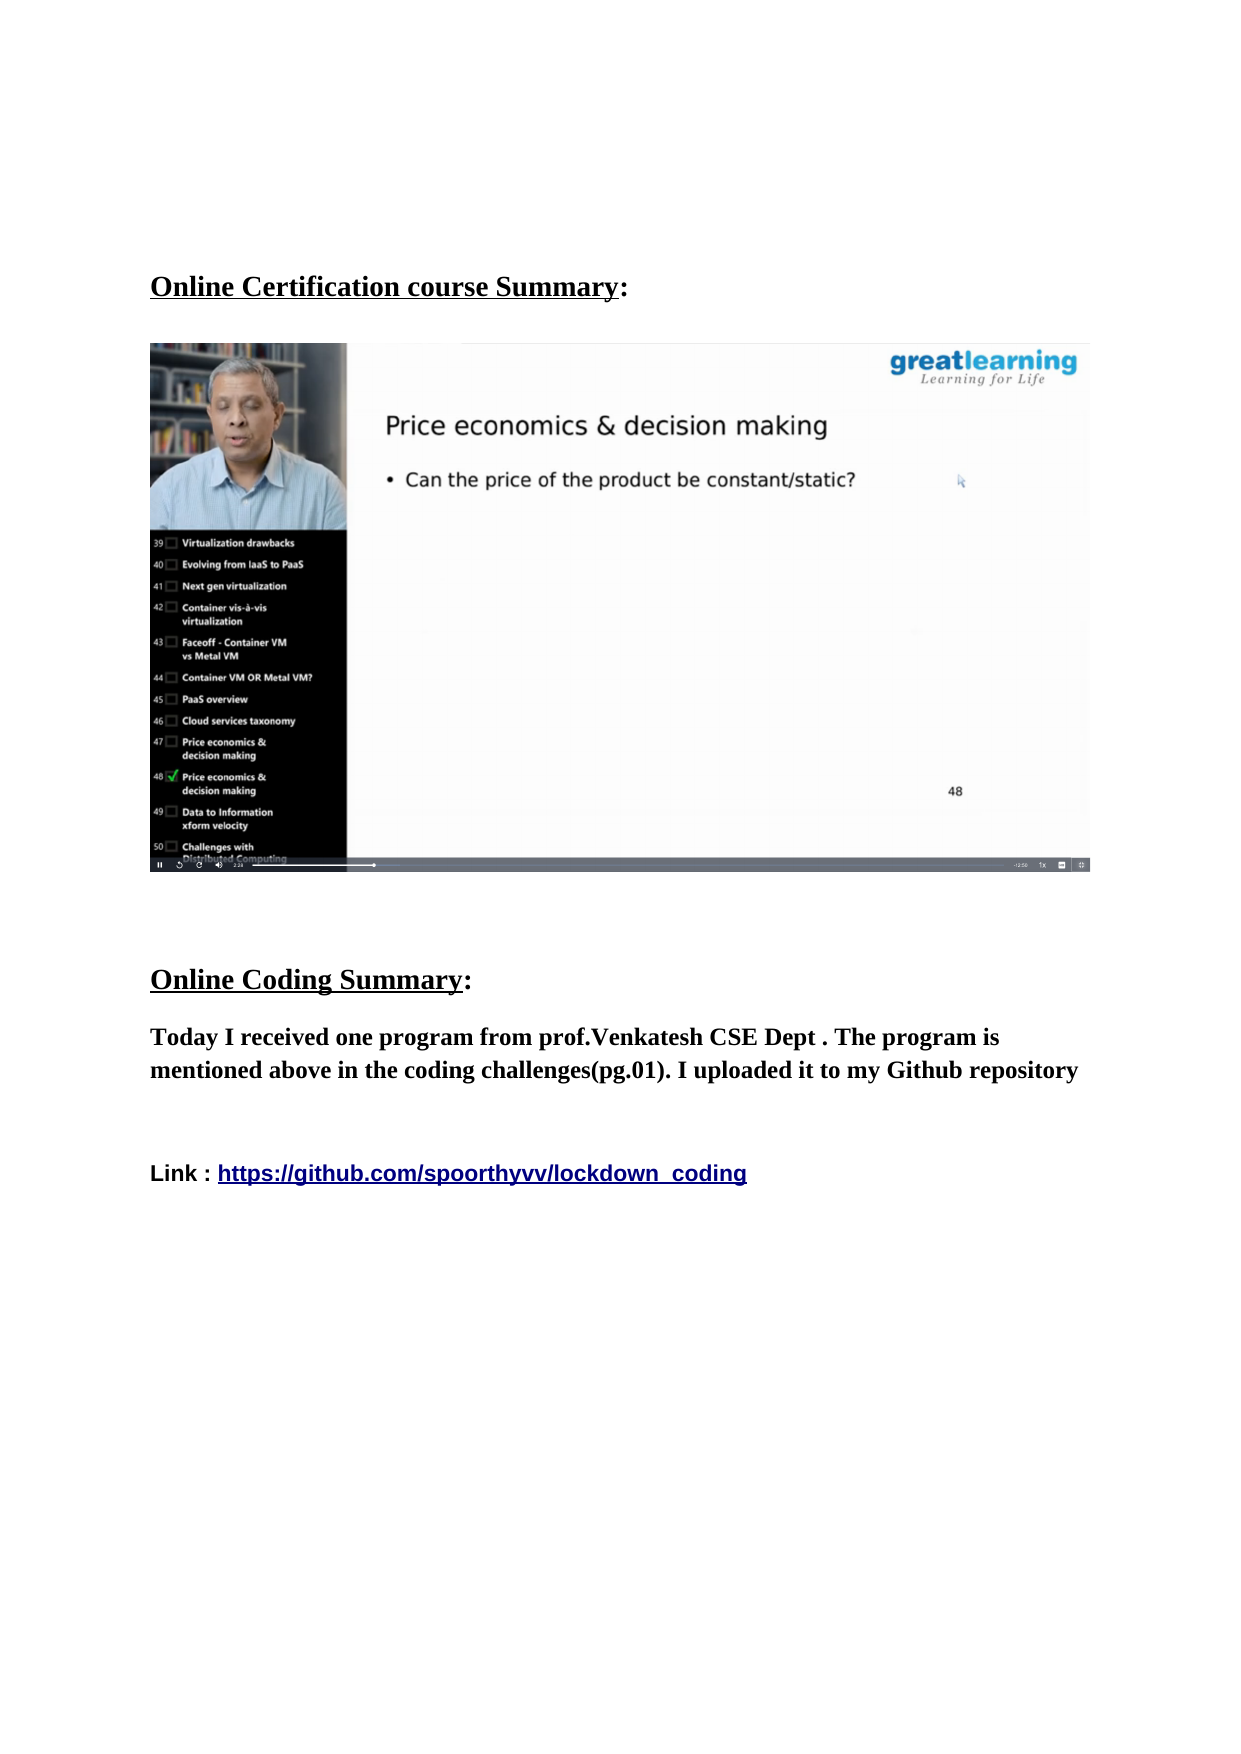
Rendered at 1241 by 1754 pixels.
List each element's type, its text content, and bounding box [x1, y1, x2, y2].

text Today I received one program from prof.Venkatesh CSE Dept . The program is mentioned above in the coding challenges(pg.01). I uploaded it to my Github repository [150, 1022, 1090, 1083]
picture [150, 343, 1091, 872]
text Online Certification course Summary: [150, 269, 1090, 302]
text Link : https://github.com/spoorthyvv/lockdown_coding [150, 1159, 1090, 1186]
text Online Coding Summary: [150, 962, 1090, 996]
